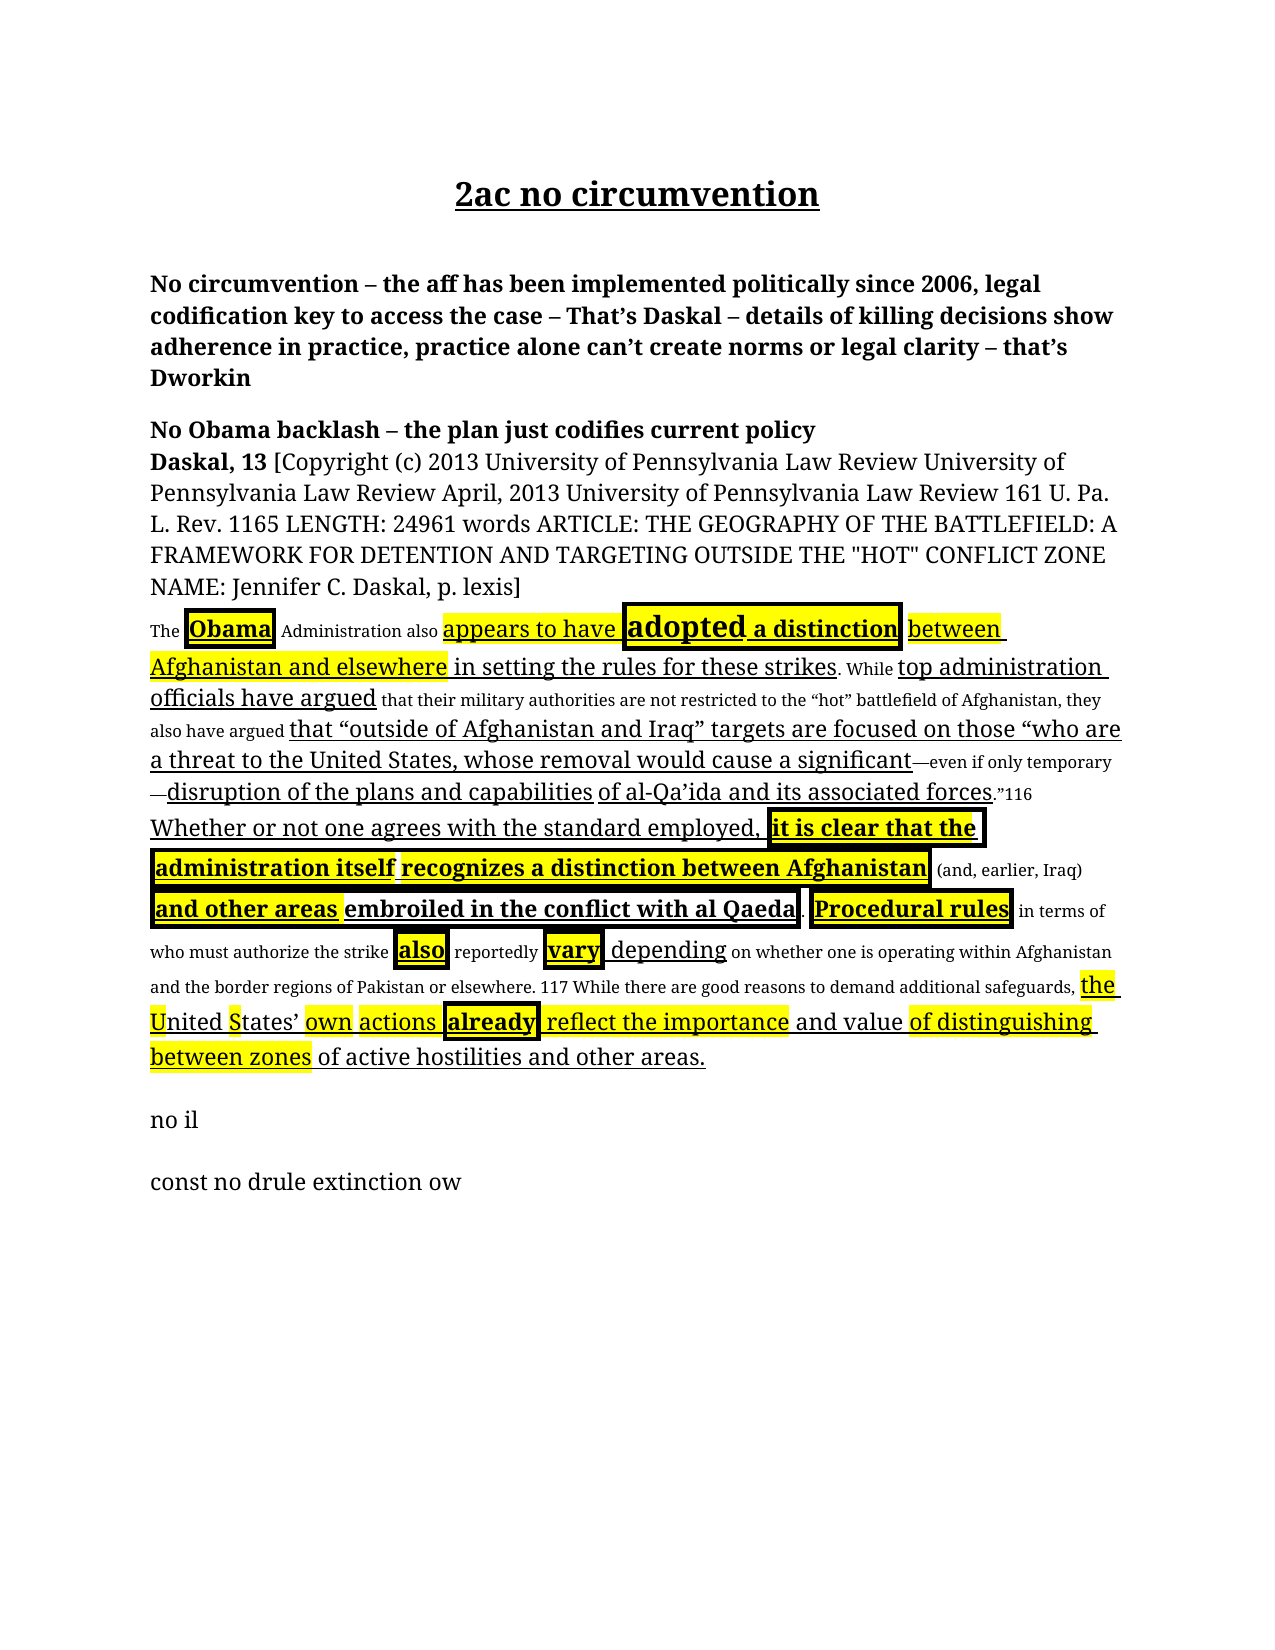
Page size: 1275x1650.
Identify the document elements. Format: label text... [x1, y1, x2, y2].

text no il [150, 1104, 1125, 1135]
subtitle 2ac no circumvention [150, 171, 1125, 216]
text const no drule extinction ow [150, 1166, 1125, 1198]
subtitle No Obama backlash – the plan just codifies current policy [150, 414, 1125, 445]
text The Obama Administration also appears to have adopted a distinction between Afghanistan and elsewhere in setting the rules for these strikes. While top administration officials have argued that their military authorities are not restricted to the “hot” battlefield of Afghanistan, they also have argued that “outside of Afghanistan and Iraq” targets are focused on those “who are a threat to the United States, whose removal would cause a significant—even if only temporary—disruption of the plans and capabilities of al-Qa’ida and its associated forces.”116 Whether or not one agrees with the standard employed, it is clear that the administration itself recognizes a distinction between Afghanistan (and, earlier, Iraq) and other areas embroiled in the conflict with al Qaeda. Procedural rules in terms of who must authorize the strike also reportedly vary depending on whether one is operating within Afghanistan and the border regions of Pakistan or elsewhere. 117 While there are good reasons to demand additional safeguards, the United States’ own actions already reflect the importance and value of distinguishing between zones of active hostilities and other areas. [150, 602, 1125, 1073]
text Daskal, 13 [Copyright (c) 2013 University of Pennsylvania Law Review University of Pennsylvania Law Review April, 2013 University of Pennsylvania Law Review 161 U. Pa. L. Rev. 1165 LENGTH: 24961 words ARTICLE: THE GEOGRAPHY OF THE BATTLEFIELD: A FRAMEWORK FOR DETENTION AND TARGETING OUTSIDE THE "HOT" CONFLICT ZONE NAME: Jennifer C. Daskal, p. lexis] [150, 445, 1125, 602]
subtitle No circumvention – the aff has been implemented politically since 2006, legal codification key to access the case – That’s Daskal – details of killing decisions show adherence in practice, practice alone can’t create norms or legal clarity – that’s Dworkin [150, 268, 1125, 393]
